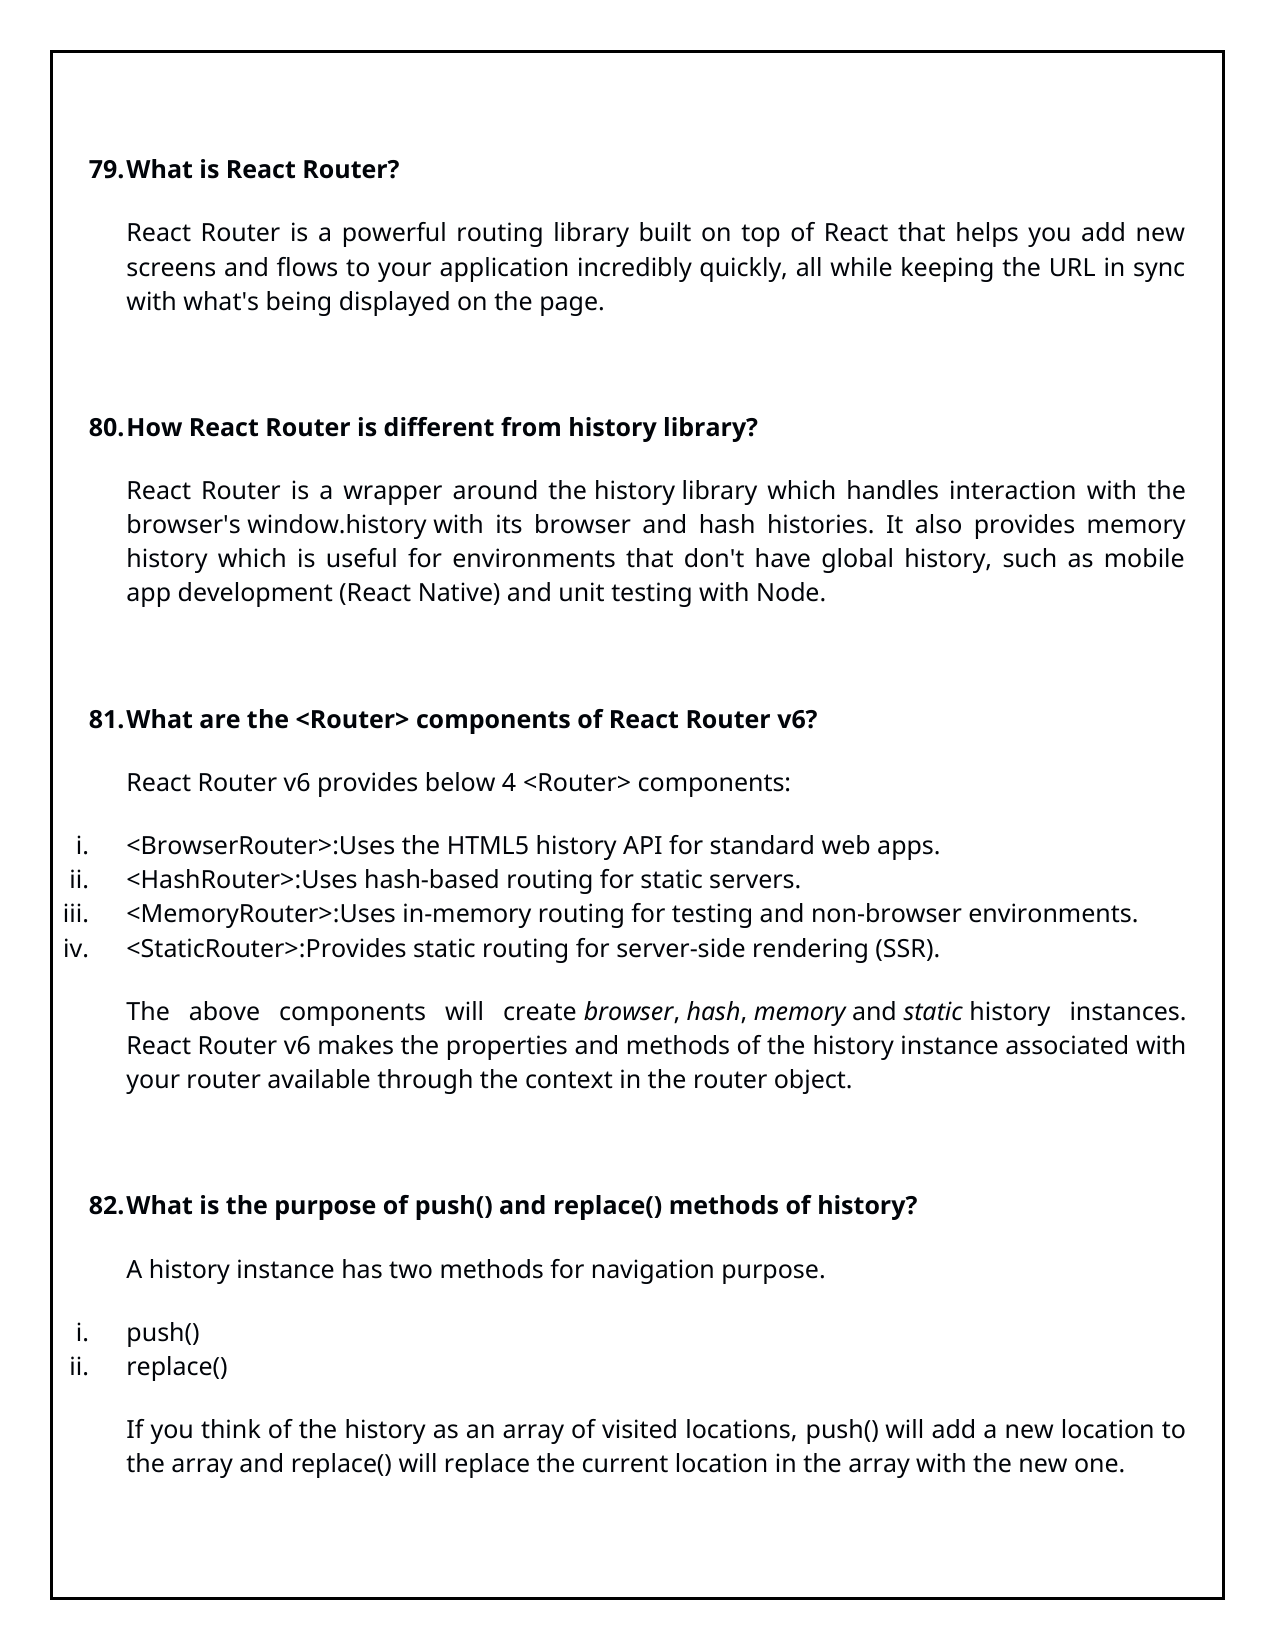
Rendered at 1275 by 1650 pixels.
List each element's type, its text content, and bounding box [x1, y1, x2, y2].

list What are the <Router> components of React Router v6? [89, 702, 1186, 736]
list <BrowserRouter>:Uses the HTML5 history API for standard web apps. [89, 828, 1186, 862]
list What is React Router? [89, 152, 1186, 186]
text A history instance has two methods for navigation purpose. [126, 1251, 1186, 1285]
text React Router is a wrapper around the history library which handles interaction with the browser's window.history with its browser and hash histories. It also provides memory history which is useful for environments that don't have global history, such as mobile app development (React Native) and unit testing with Node. [126, 473, 1186, 609]
list <HashRouter>:Uses hash-based routing for static servers. [89, 862, 1186, 896]
list replace() [89, 1348, 1186, 1383]
list How React Router is different from history library? [89, 410, 1186, 444]
list What is the purpose of push() and replace() methods of history? [89, 1188, 1186, 1222]
list push() [89, 1314, 1186, 1348]
text React Router is a powerful routing library built on top of React that helps you add new screens and flows to your application incredibly quickly, all while keeping the URL in sync with what's being displayed on the page. [126, 215, 1186, 317]
text The above components will create browser, hash, memory and static history instances. React Router v6 makes the properties and methods of the history instance associated with your router available through the context in the router object. [126, 993, 1186, 1096]
list <MemoryRouter>:Uses in-memory routing for testing and non-browser environments. [89, 896, 1186, 930]
text If you think of the history as an array of visited locations, push() will add a new location to the array and replace() will replace the current location in the array with the new one. [126, 1412, 1186, 1480]
list <StaticRouter>:Provides static routing for server-side rendering (SSR). [89, 930, 1186, 964]
text React Router v6 provides below 4 <Router> components: [126, 765, 1186, 799]
